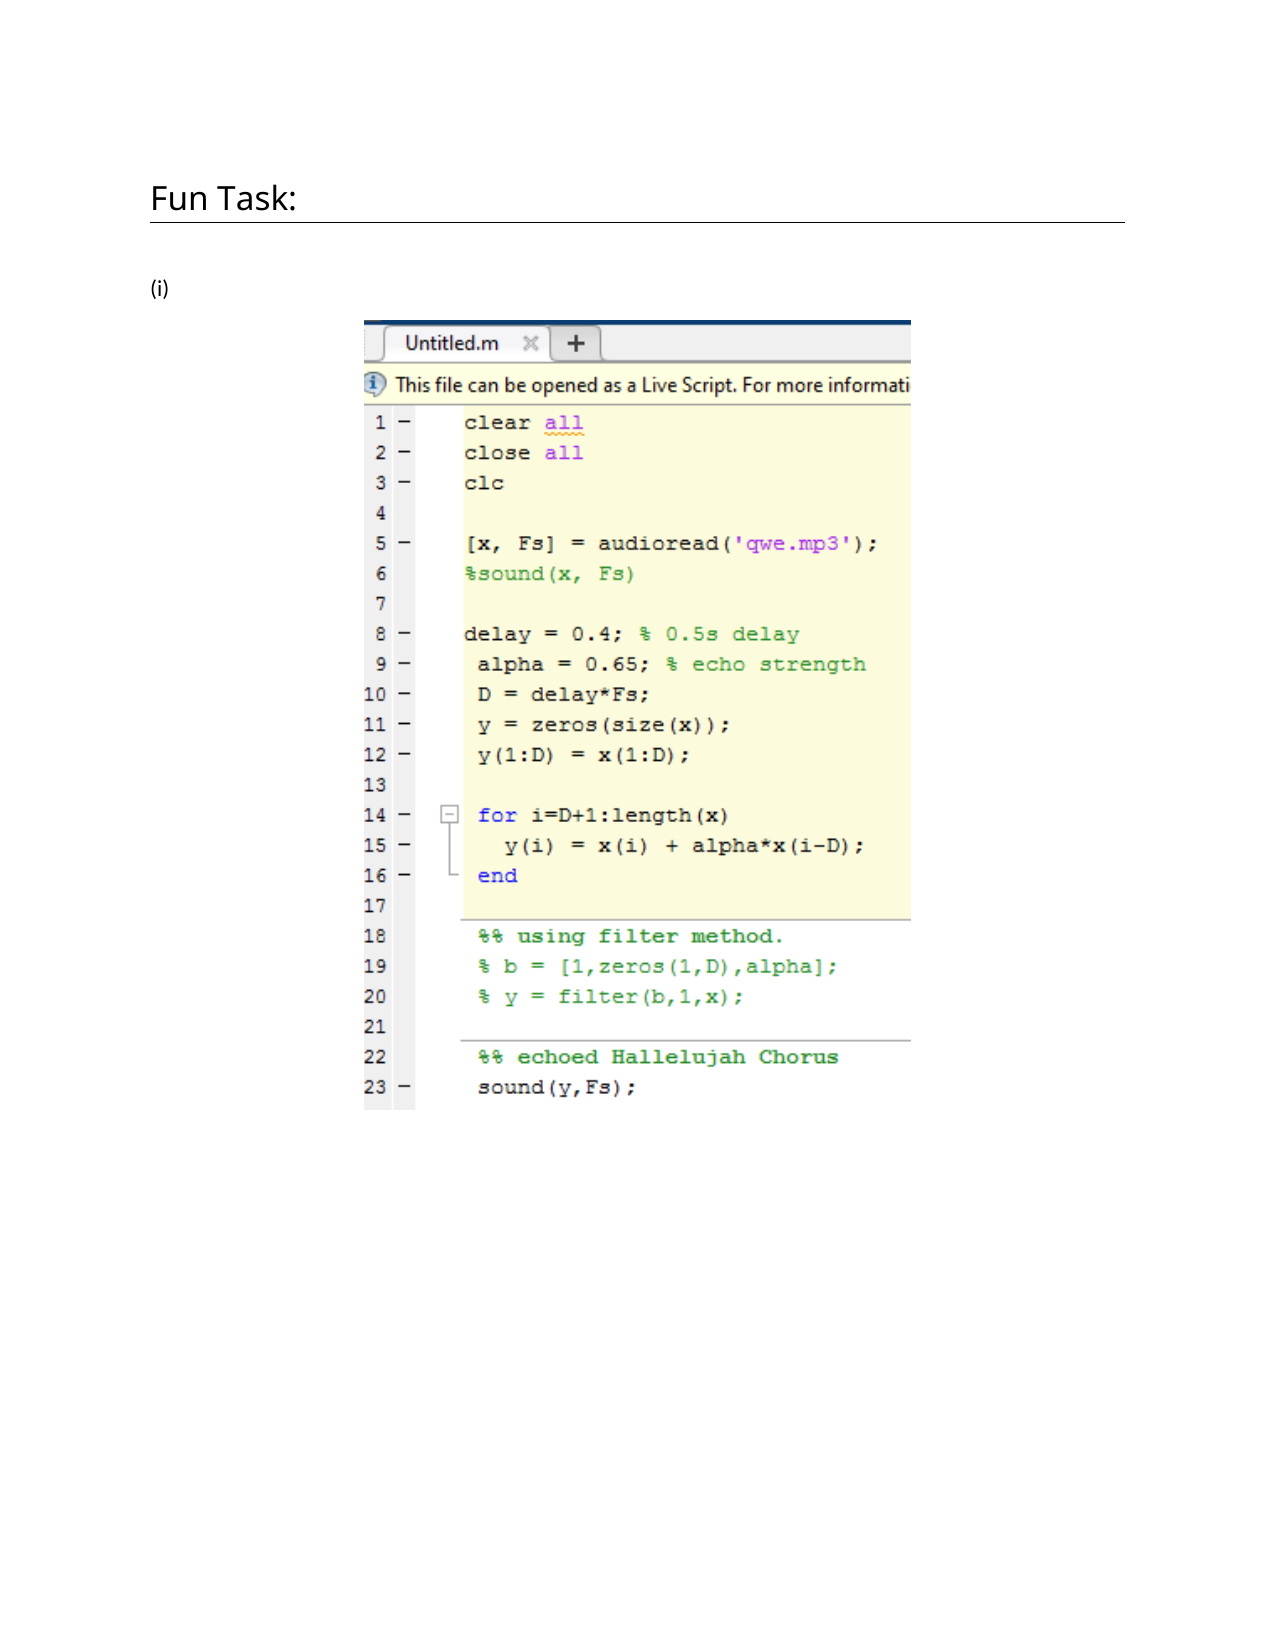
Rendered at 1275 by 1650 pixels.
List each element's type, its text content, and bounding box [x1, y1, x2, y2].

picture [364, 320, 911, 1110]
subtitle Fun Task: [150, 175, 1125, 222]
text (i) [150, 274, 1125, 302]
